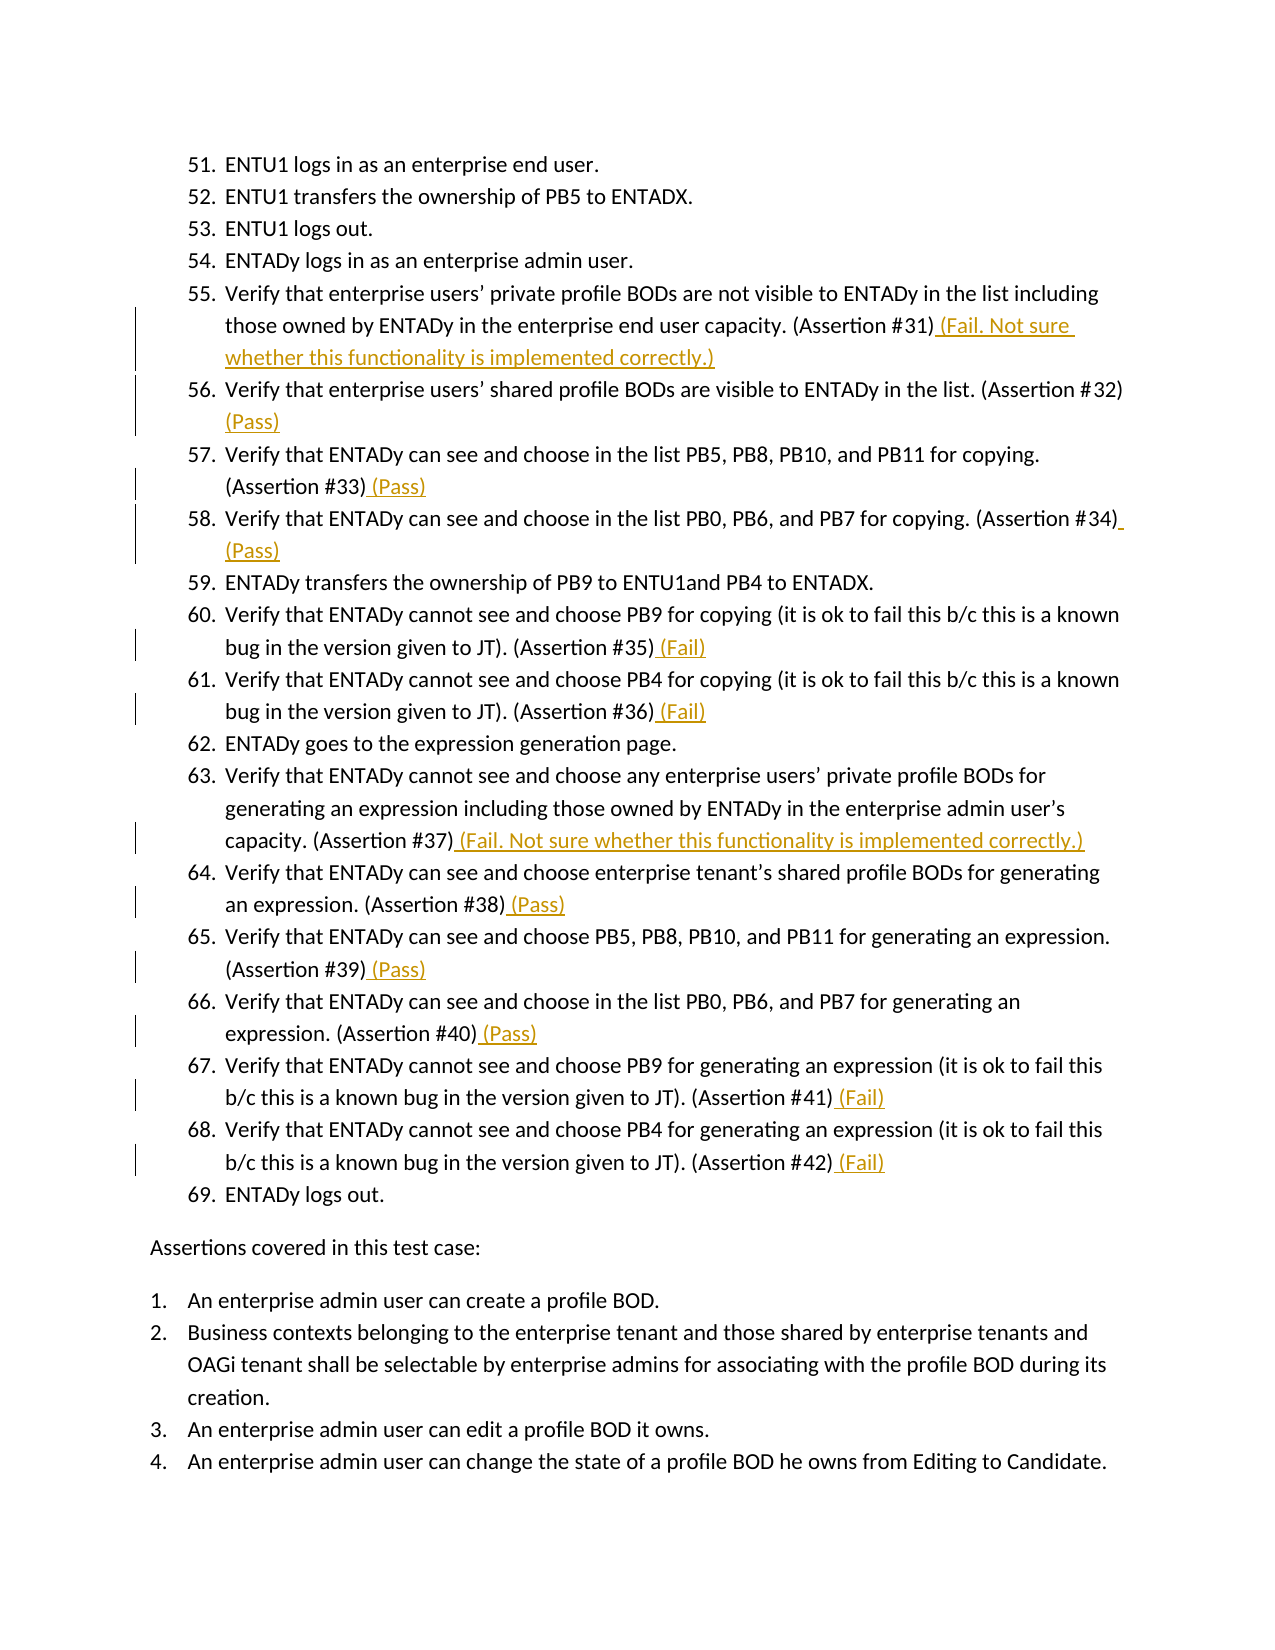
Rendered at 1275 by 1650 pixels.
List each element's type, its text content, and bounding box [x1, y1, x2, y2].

list ENTU1 logs out. [187, 214, 1125, 242]
list Verify that ENTADy cannot see and choose PB9 for generating an expression (it is ok to fail this b/c this is a known bug in the version given to JT). (Assertion #41) [187, 1051, 1125, 1111]
list Verify that ENTADy can see and choose in the list PB0, PB6, and PB7 for generating an expression. (Assertion #40) [187, 987, 1125, 1047]
list An enterprise admin user can create a profile BOD. [150, 1286, 1125, 1314]
list Verify that ENTADy cannot see and choose any enterprise users’ private profile BODs for generating an expression including those owned by ENTADy in the enterprise admin user’s capacity. (Assertion #37) [187, 762, 1125, 854]
list Verify that ENTADy cannot see and choose PB4 for copying (it is ok to fail this b/c this is a known bug in the version given to JT). (Assertion #36) [187, 665, 1125, 725]
list Verify that ENTADy cannot see and choose PB4 for generating an expression (it is ok to fail this b/c this is a known bug in the version given to JT). (Assertion #42) [187, 1116, 1125, 1176]
list Verify that enterprise users’ shared profile BODs are visible to ENTADy in the list. (Assertion #32) [187, 375, 1125, 436]
list Verify that ENTADy cannot see and choose PB9 for copying (it is ok to fail this b/c this is a known bug in the version given to JT). (Assertion #35) [187, 601, 1125, 661]
list Verify that ENTADy can see and choose in the list PB5, PB8, PB10, and PB11 for copying. (Assertion #33) [187, 440, 1125, 500]
list ENTU1 transfers the ownership of PB5 to ENTADX. [187, 182, 1125, 210]
list An enterprise admin user can edit a profile BOD it owns. [150, 1415, 1125, 1443]
list Verify that ENTADy can see and choose PB5, PB8, PB10, and PB11 for generating an expression. (Assertion #39) [187, 922, 1125, 983]
list Verify that ENTADy can see and choose enterprise tenant’s shared profile BODs for generating an expression. (Assertion #38) [187, 858, 1125, 918]
list Verify that enterprise users’ private profile BODs are not visible to ENTADy in the list including those owned by ENTADy in the enterprise end user capacity. (Assertion #31) [187, 279, 1125, 371]
list ENTADy logs out. [187, 1180, 1125, 1208]
text Assertions covered in this test case: [150, 1233, 1125, 1261]
list ENTU1 logs in as an enterprise end user. [187, 150, 1125, 178]
list Verify that ENTADy can see and choose in the list PB0, PB6, and PB7 for copying. (Assertion #34) [187, 504, 1125, 564]
list ENTADy logs in as an enterprise admin user. [187, 247, 1125, 274]
list An enterprise admin user can change the state of a profile BOD he owns from Editing to Candidate. [150, 1447, 1125, 1475]
list Business contexts belonging to the enterprise tenant and those shared by enterprise tenants and OAGi tenant shall be selectable by enterprise admins for associating with the profile BOD during its creation. [150, 1318, 1125, 1411]
list ENTADy goes to the expression generation page. [187, 729, 1125, 757]
list ENTADy transfers the ownership of PB9 to ENTU1and PB4 to ENTADX. [187, 568, 1125, 596]
